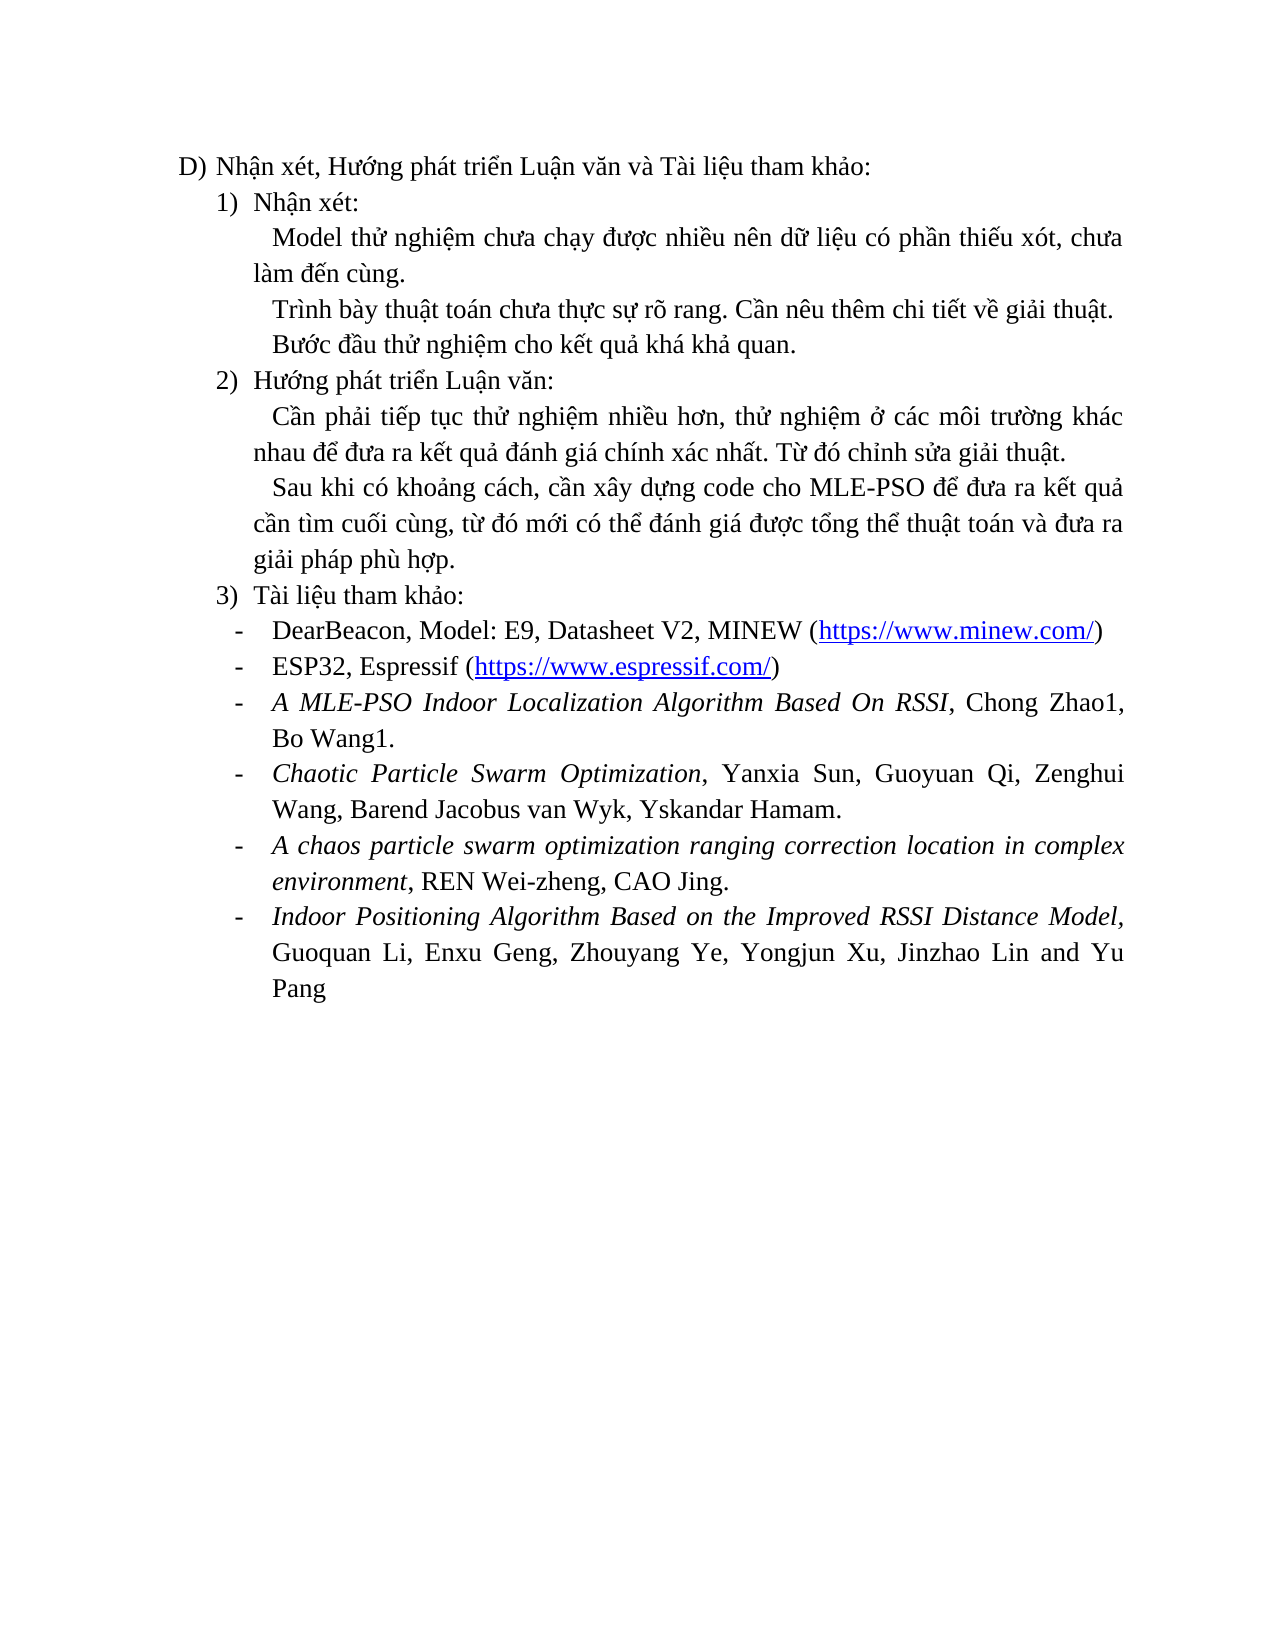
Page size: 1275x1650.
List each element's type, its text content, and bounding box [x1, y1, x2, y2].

list Model thử nghiệm chưa chạy được nhiều nên dữ liệu có phần thiếu xót, chưa làm đến cùng. [253, 221, 1125, 288]
list Trình bày thuật toán chưa thực sự rõ rang. Cần nêu thêm chi tiết về giải thuật. [253, 293, 1125, 324]
list A MLE-PSO Indoor Localization Algorithm Based On RSSI, Chong Zhao1, Bo Wang1. [234, 686, 1125, 753]
list Nhận xét, Hướng phát triển Luận văn và Tài liệu tham khảo: [178, 150, 1125, 181]
list Nhận xét: [216, 186, 1125, 217]
list Cần phải tiếp tục thử nghiệm nhiều hơn, thử nghiệm ở các môi trường khác nhau để đưa ra kết quả đánh giá chính xác nhất. Từ đó chỉnh sửa giải thuật. [253, 400, 1125, 467]
list Tài liệu tham khảo: [216, 579, 1125, 610]
list Bước đầu thử nghiệm cho kết quả khá khả quan. [253, 329, 1125, 360]
list ESP32, Espressif (https://www.espressif.com/) [234, 650, 1125, 681]
list Sau khi có khoảng cách, cần xây dựng code cho MLE-PSO để đưa ra kết quả cần tìm cuối cùng, từ đó mới có thể đánh giá được tổng thể thuật toán và đưa ra giải pháp phù hợp. [253, 472, 1125, 574]
list Hướng phát triển Luận văn: [216, 364, 1125, 396]
list DearBeacon, Model: E9, Datasheet V2, MINEW (https://www.minew.com/) [234, 614, 1125, 646]
list Indoor Positioning Algorithm Based on the Improved RSSI Distance Model, Guoquan Li, Enxu Geng, Zhouyang Ye, Yongjun Xu, Jinzhao Lin and Yu Pang [234, 900, 1125, 1003]
list A chaos particle swarm optimization ranging correction location in complex environment, REN Wei-zheng, CAO Jing. [234, 829, 1125, 896]
list Chaotic Particle Swarm Optimization, Yanxia Sun, Guoyuan Qi, Zenghui Wang, Barend Jacobus van Wyk, Yskandar Hamam. [234, 757, 1125, 824]
